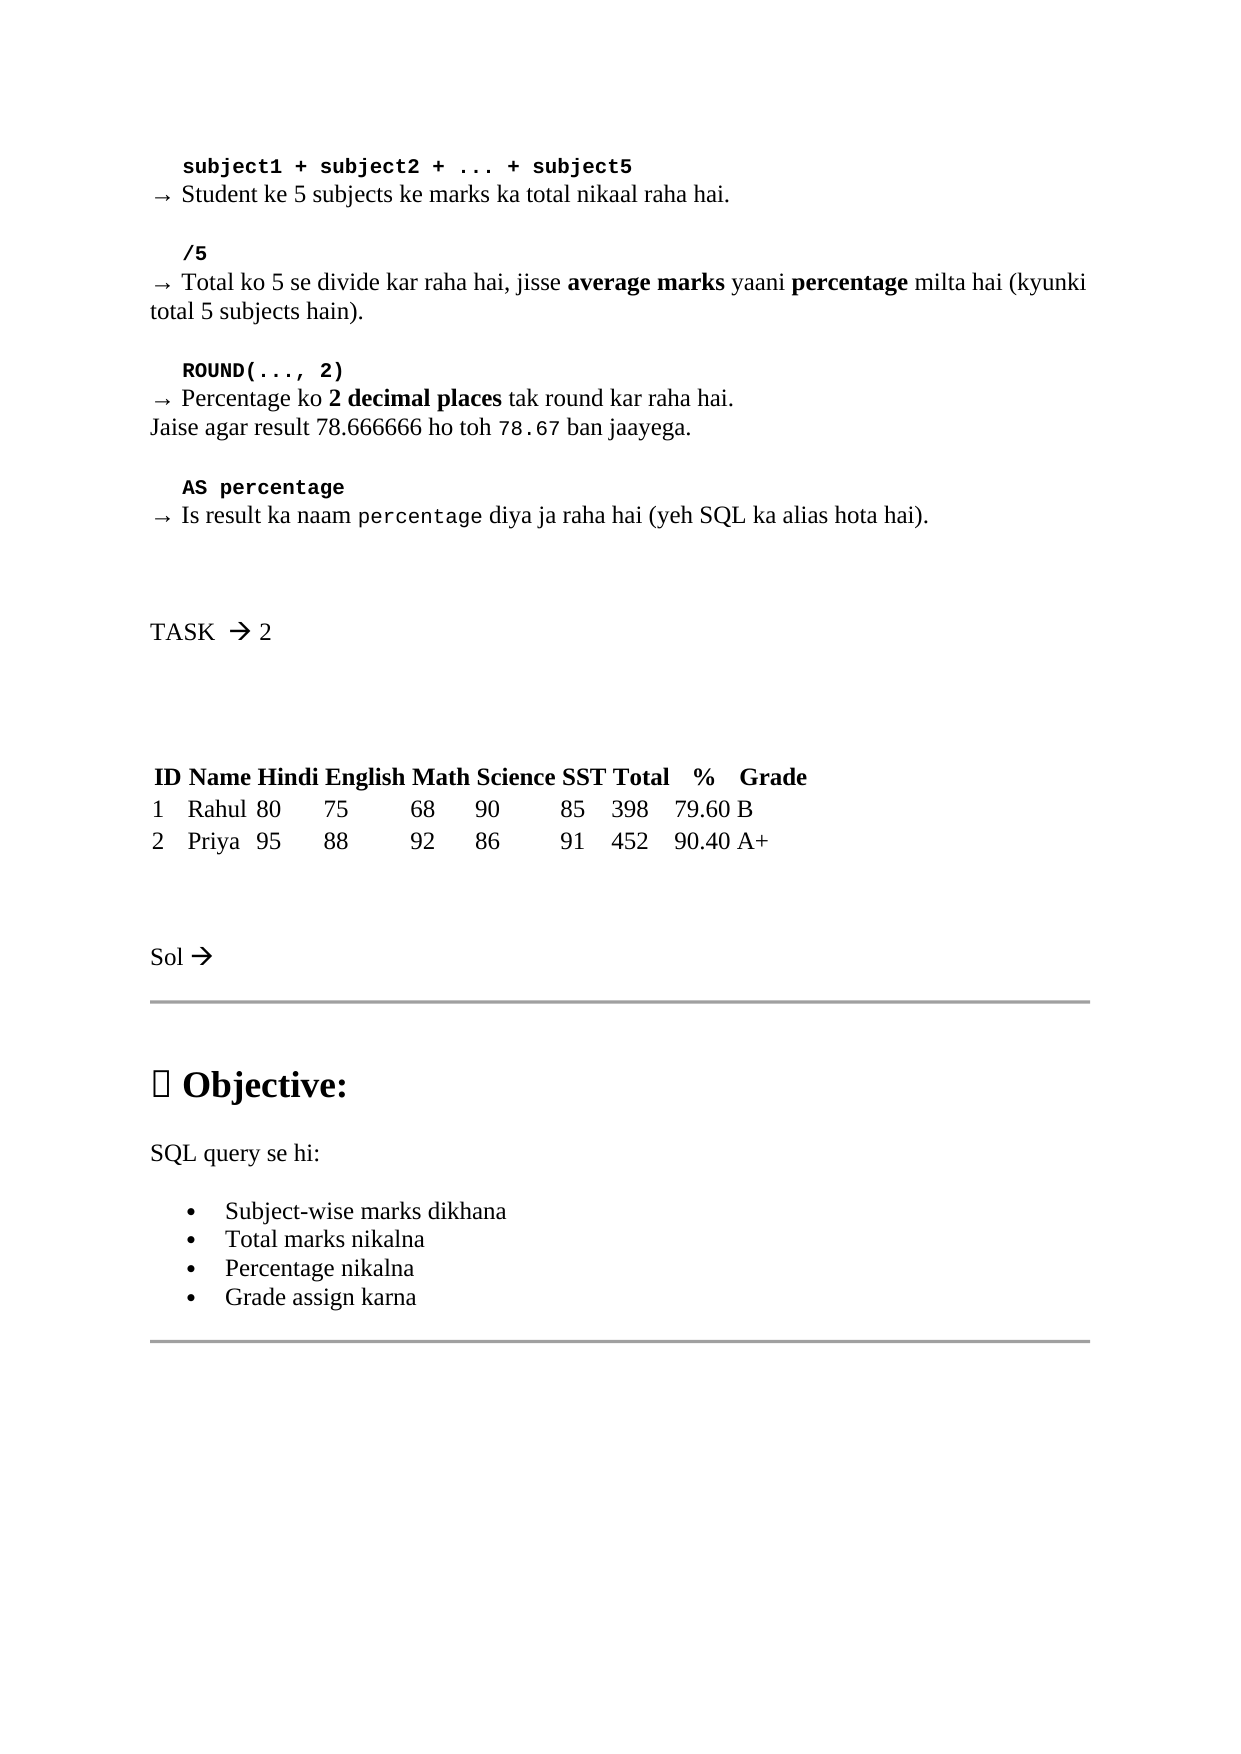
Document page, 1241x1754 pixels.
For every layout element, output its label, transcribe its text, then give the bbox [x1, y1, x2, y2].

list Total marks nikalna [187, 1224, 1090, 1253]
table_cell 86 [473, 824, 559, 856]
table_cell 88 [322, 824, 408, 856]
text  AS percentage → Is result ka naam percentage diya ja raha hai (yeh SQL ka alias hota hai). [150, 471, 1090, 530]
text  ROUND(..., 2) → Percentage ko 2 decimal places tak round kar raha hai. Jaise agar result 78.666666 ho toh 78.67 ban jaayega. [150, 354, 1090, 442]
table_header English [322, 761, 408, 792]
table_cell 91 [559, 824, 609, 856]
text  /5 → Total ko 5 se divide kar raha hai, jisse average marks yaani percentage milta hai (kyunki total 5 subjects hain). [150, 237, 1090, 324]
table_cell 85 [559, 793, 609, 824]
table_cell 90 [473, 793, 559, 824]
list Percentage nikalna [187, 1253, 1090, 1282]
table_cell 79.60 [673, 793, 735, 824]
table_header Grade [735, 761, 811, 792]
table_cell 452 [610, 824, 673, 856]
table_cell A+ [735, 824, 811, 856]
table_cell 2 [150, 824, 186, 856]
text SQL query se hi: [150, 1138, 1090, 1167]
table_cell 90.40 [673, 824, 735, 856]
table_cell 80 [254, 793, 322, 824]
table_cell 68 [409, 793, 473, 824]
table_cell Priya [186, 824, 254, 856]
table_header ID [150, 761, 186, 792]
text 🎯 Objective: [150, 1058, 1090, 1109]
table_header % [673, 761, 735, 792]
table_cell 92 [409, 824, 473, 856]
table_cell 1 [150, 793, 186, 824]
list Subject-wise marks dikhana [187, 1196, 1090, 1224]
table_cell B [735, 793, 811, 824]
list Grade assign karna [187, 1282, 1090, 1311]
table_cell 95 [254, 824, 322, 856]
table_cell 75 [322, 793, 408, 824]
table_header SST [559, 761, 609, 792]
table_header Math [409, 761, 473, 792]
table_cell Rahul [186, 793, 254, 824]
table_cell 398 [610, 793, 673, 824]
table_header Total [610, 761, 673, 792]
table_header Hindi [254, 761, 322, 792]
table_header Name [186, 761, 254, 792]
table_header Science [473, 761, 559, 792]
text  subject1 + subject2 + ... + subject5 → Student ke 5 subjects ke marks ka total nikaal raha hai. [150, 150, 1090, 208]
text Sol [150, 942, 1090, 971]
text TASK 2 [150, 617, 1090, 731]
